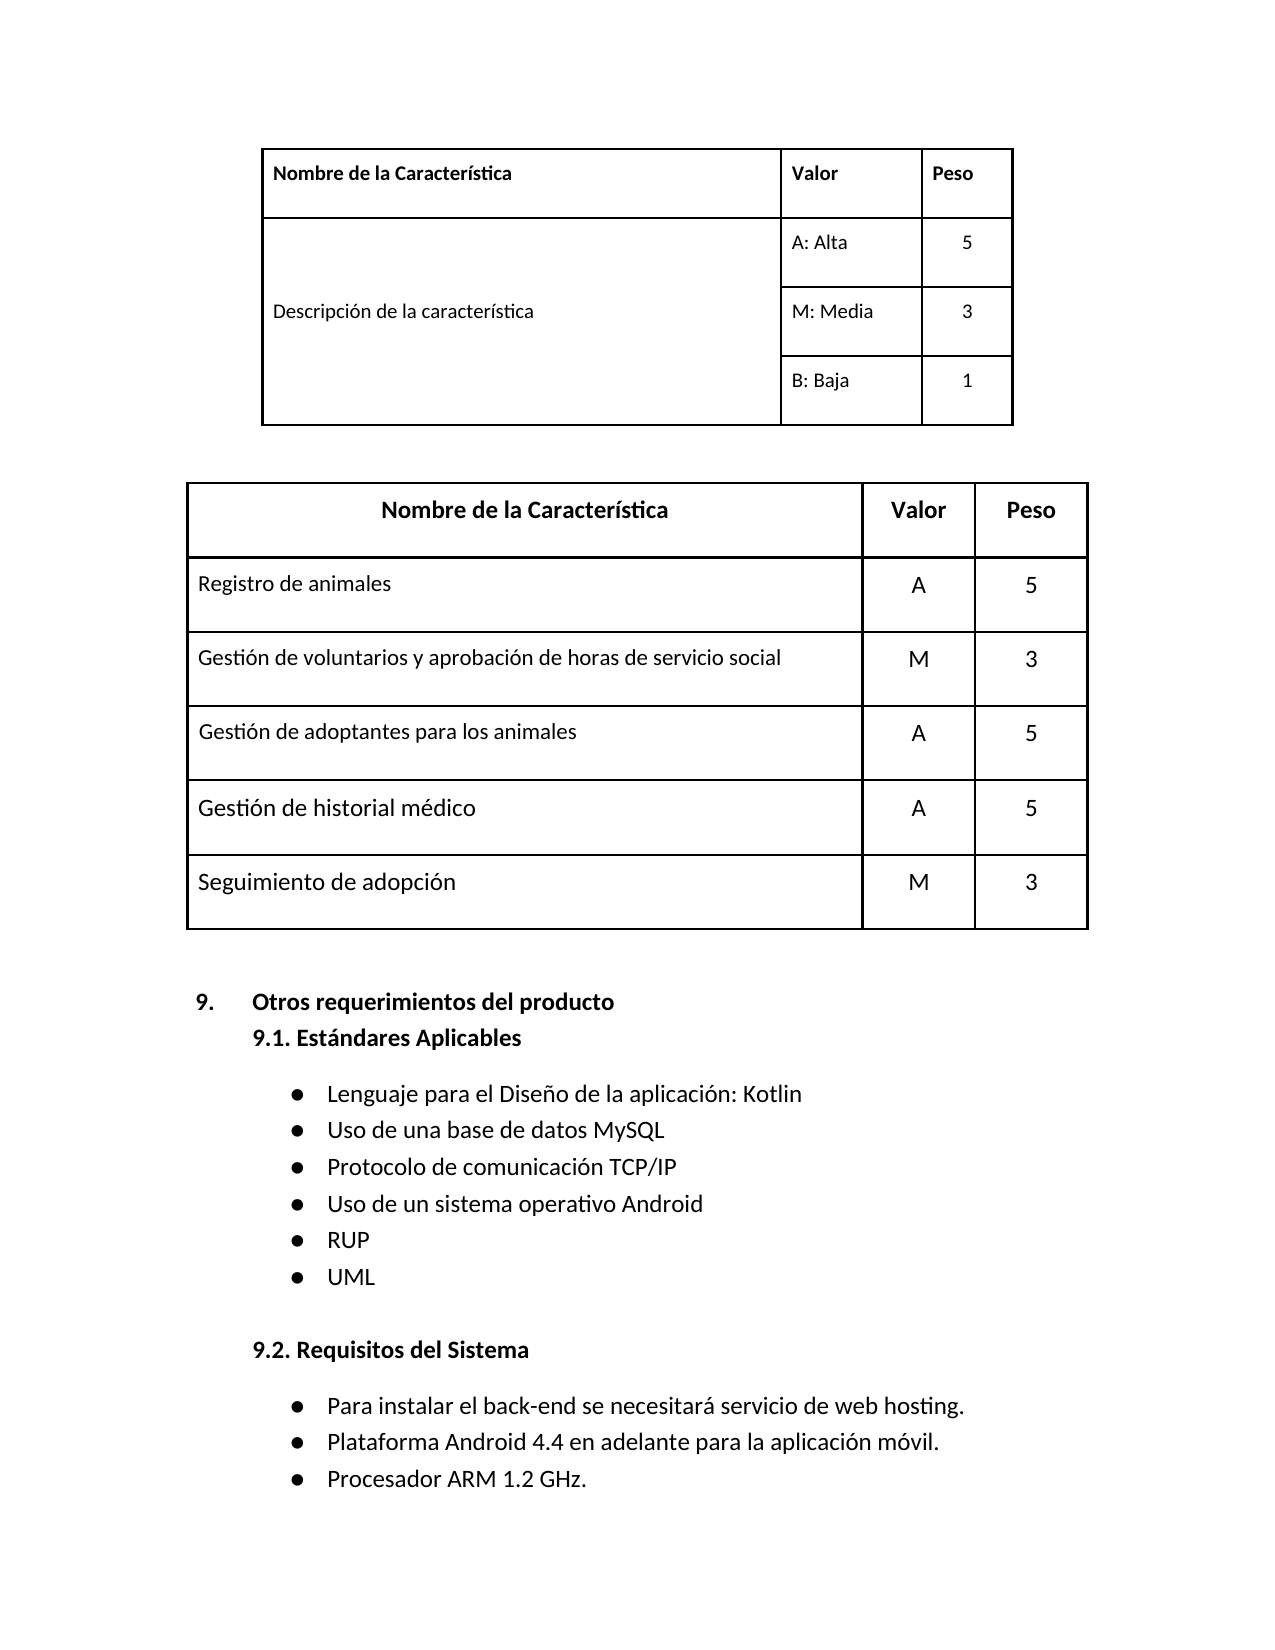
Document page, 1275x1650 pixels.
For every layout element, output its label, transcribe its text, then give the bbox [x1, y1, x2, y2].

table_cell Gestión de adoptantes para los animales [189, 707, 861, 779]
list Lenguaje para el Diseño de la aplicación: Kotlin [289, 1078, 1098, 1109]
table_cell Gestión de historial médico [189, 781, 861, 853]
list Para instalar el back-end se necesitará servicio de web hosting. [289, 1390, 1098, 1420]
text 9.1. Estándares Aplicables [252, 1022, 1098, 1053]
table_cell M: Media [782, 288, 921, 355]
table_cell A [864, 781, 974, 853]
table_cell 3 [923, 288, 1011, 355]
table_cell A: Alta [782, 219, 921, 286]
table_cell B: Baja [782, 357, 921, 424]
list Uso de un sistema operativo Android [289, 1188, 1098, 1218]
table_cell 3 [976, 633, 1086, 705]
table_cell 5 [976, 559, 1086, 631]
list Protocolo de comunicación TCP/IP [289, 1151, 1098, 1182]
table_header Valor [782, 150, 921, 217]
table_cell 5 [923, 219, 1011, 286]
table_cell M [864, 633, 974, 705]
table_cell A [864, 707, 974, 779]
list RUP [289, 1224, 1098, 1255]
table_cell 5 [976, 707, 1086, 779]
table_cell Seguimiento de adopción [189, 856, 861, 928]
list Plataforma Android 4.4 en adelante para la aplicación móvil. [289, 1426, 1098, 1457]
table_cell Descripción de la característica [264, 219, 780, 424]
table_header Nombre de la Característica [264, 150, 780, 217]
list Otros requerimientos del producto [214, 986, 1098, 1016]
table_cell A [864, 559, 974, 631]
table_header Valor [864, 484, 974, 556]
table_header Peso [976, 484, 1086, 556]
list UML [289, 1261, 1098, 1291]
table_header Nombre de la Característica [189, 484, 861, 556]
table_cell 5 [976, 781, 1086, 853]
table_cell M [864, 856, 974, 928]
table_cell 1 [923, 357, 1011, 424]
table_header Peso [923, 150, 1011, 217]
list Procesador ARM 1.2 GHz. [289, 1463, 1098, 1493]
table_cell Registro de animales [189, 559, 861, 631]
text 9.2. Requisitos del Sistema [177, 1334, 1098, 1364]
list Uso de una base de datos MySQL [289, 1115, 1098, 1145]
table_cell 3 [976, 856, 1086, 928]
table_cell Gestión de voluntarios y aprobación de horas de servicio social [189, 633, 861, 705]
